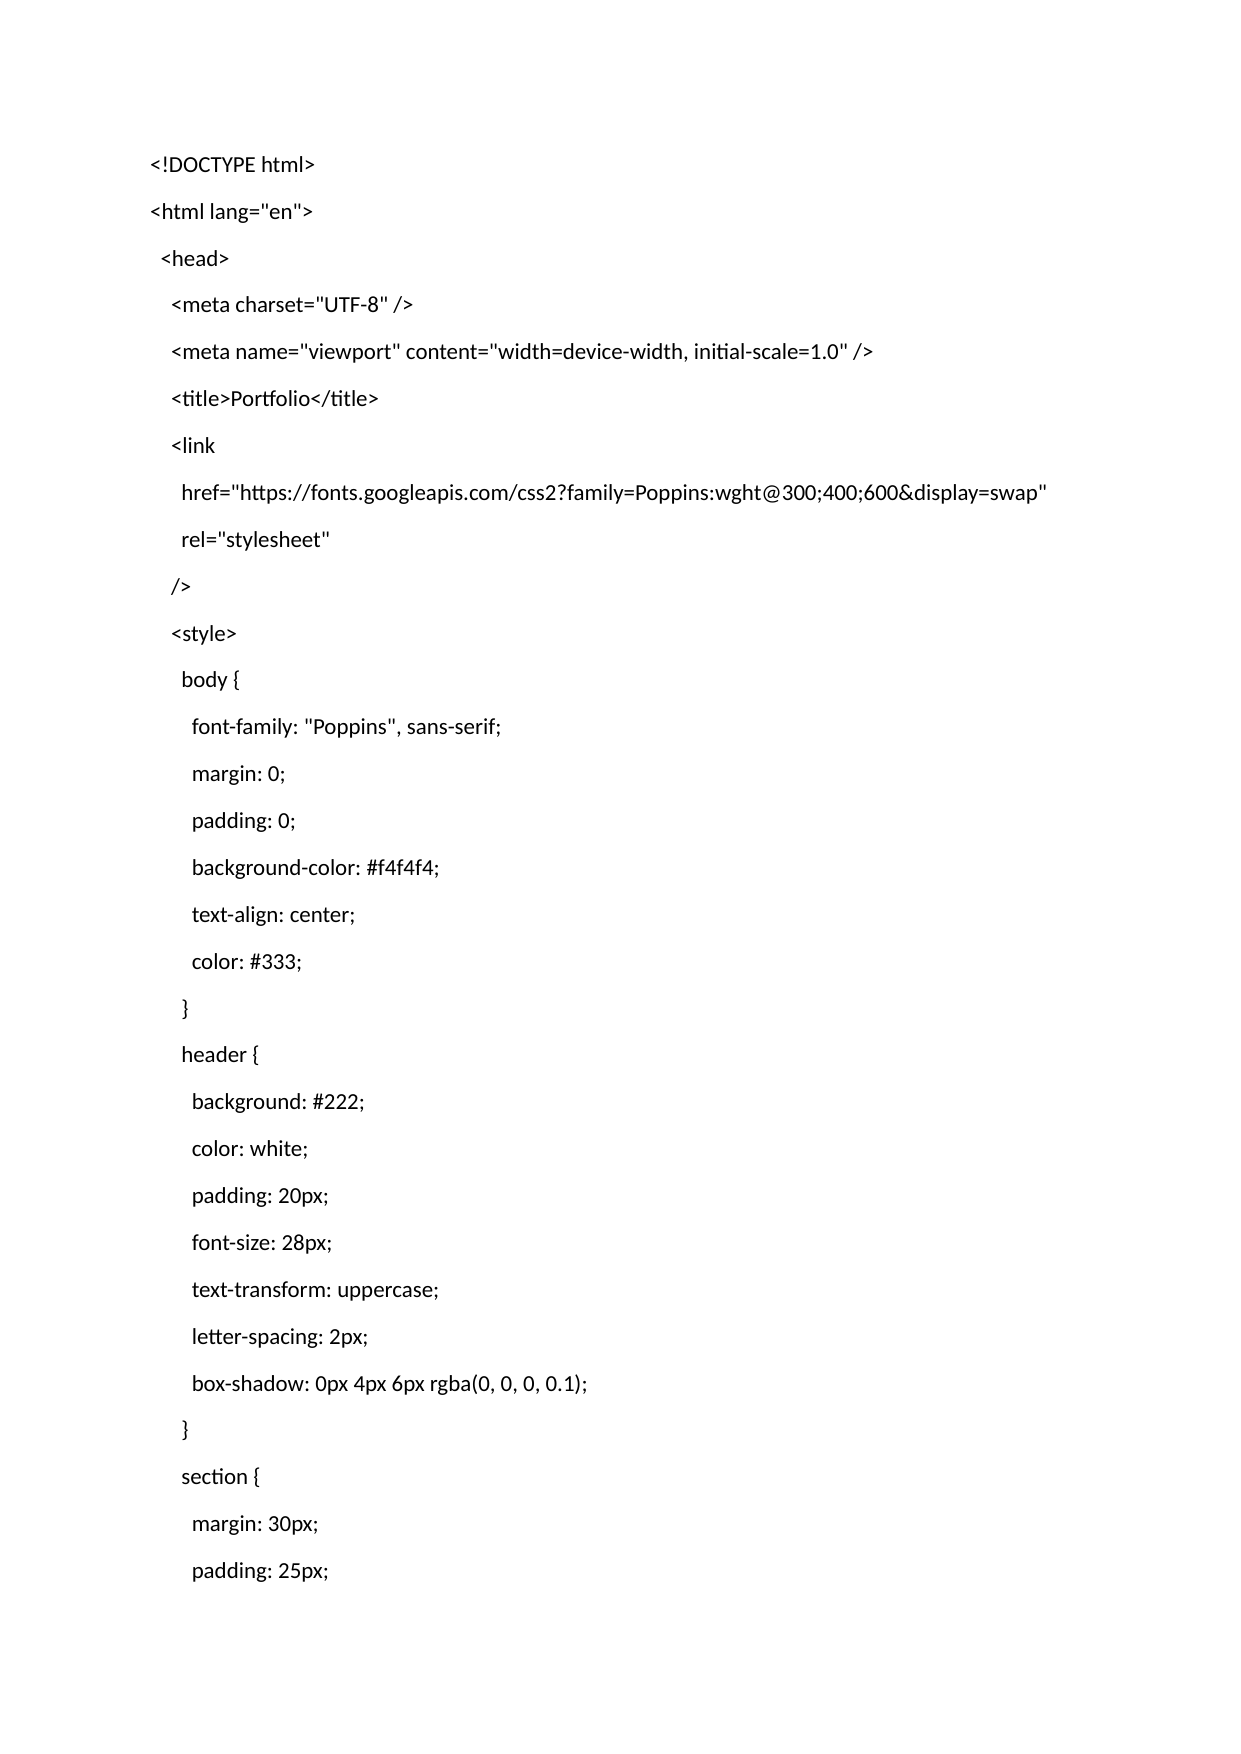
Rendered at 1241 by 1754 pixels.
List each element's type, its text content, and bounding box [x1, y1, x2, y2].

text box-shadow: 0px 4px 6px rgba(0, 0, 0, 0.1); [150, 1369, 1090, 1397]
text padding: 25px; [150, 1556, 1090, 1584]
text text-transform: uppercase; [150, 1275, 1090, 1303]
text padding: 0; [150, 806, 1090, 834]
text /> [150, 572, 1090, 600]
text color: #333; [150, 947, 1090, 975]
text background: #222; [150, 1087, 1090, 1116]
text <link [150, 431, 1090, 459]
text <style> [150, 619, 1090, 647]
text <!DOCTYPE html> [150, 150, 1090, 178]
text font-family: "Poppins", sans-serif; [150, 712, 1090, 741]
text } [150, 994, 1090, 1022]
text margin: 0; [150, 759, 1090, 787]
text <html lang="en"> [150, 197, 1090, 225]
text padding: 20px; [150, 1181, 1090, 1209]
text font-size: 28px; [150, 1228, 1090, 1256]
text <title>Portfolio</title> [150, 384, 1090, 412]
text href="https://fonts.googleapis.com/css2?family=Poppins:wght@300;400;600&display=swap" [150, 478, 1090, 506]
text <meta charset="UTF-8" /> [150, 291, 1090, 319]
text <head> [150, 244, 1090, 272]
text section { [150, 1462, 1090, 1491]
text rel="stylesheet" [150, 525, 1090, 553]
text header { [150, 1041, 1090, 1069]
text <meta name="viewport" content="width=device-width, initial-scale=1.0" /> [150, 337, 1090, 366]
text letter-spacing: 2px; [150, 1322, 1090, 1350]
text background-color: #f4f4f4; [150, 853, 1090, 881]
text color: white; [150, 1134, 1090, 1162]
text text-align: center; [150, 900, 1090, 928]
text margin: 30px; [150, 1509, 1090, 1537]
text } [150, 1416, 1090, 1444]
text body { [150, 666, 1090, 694]
